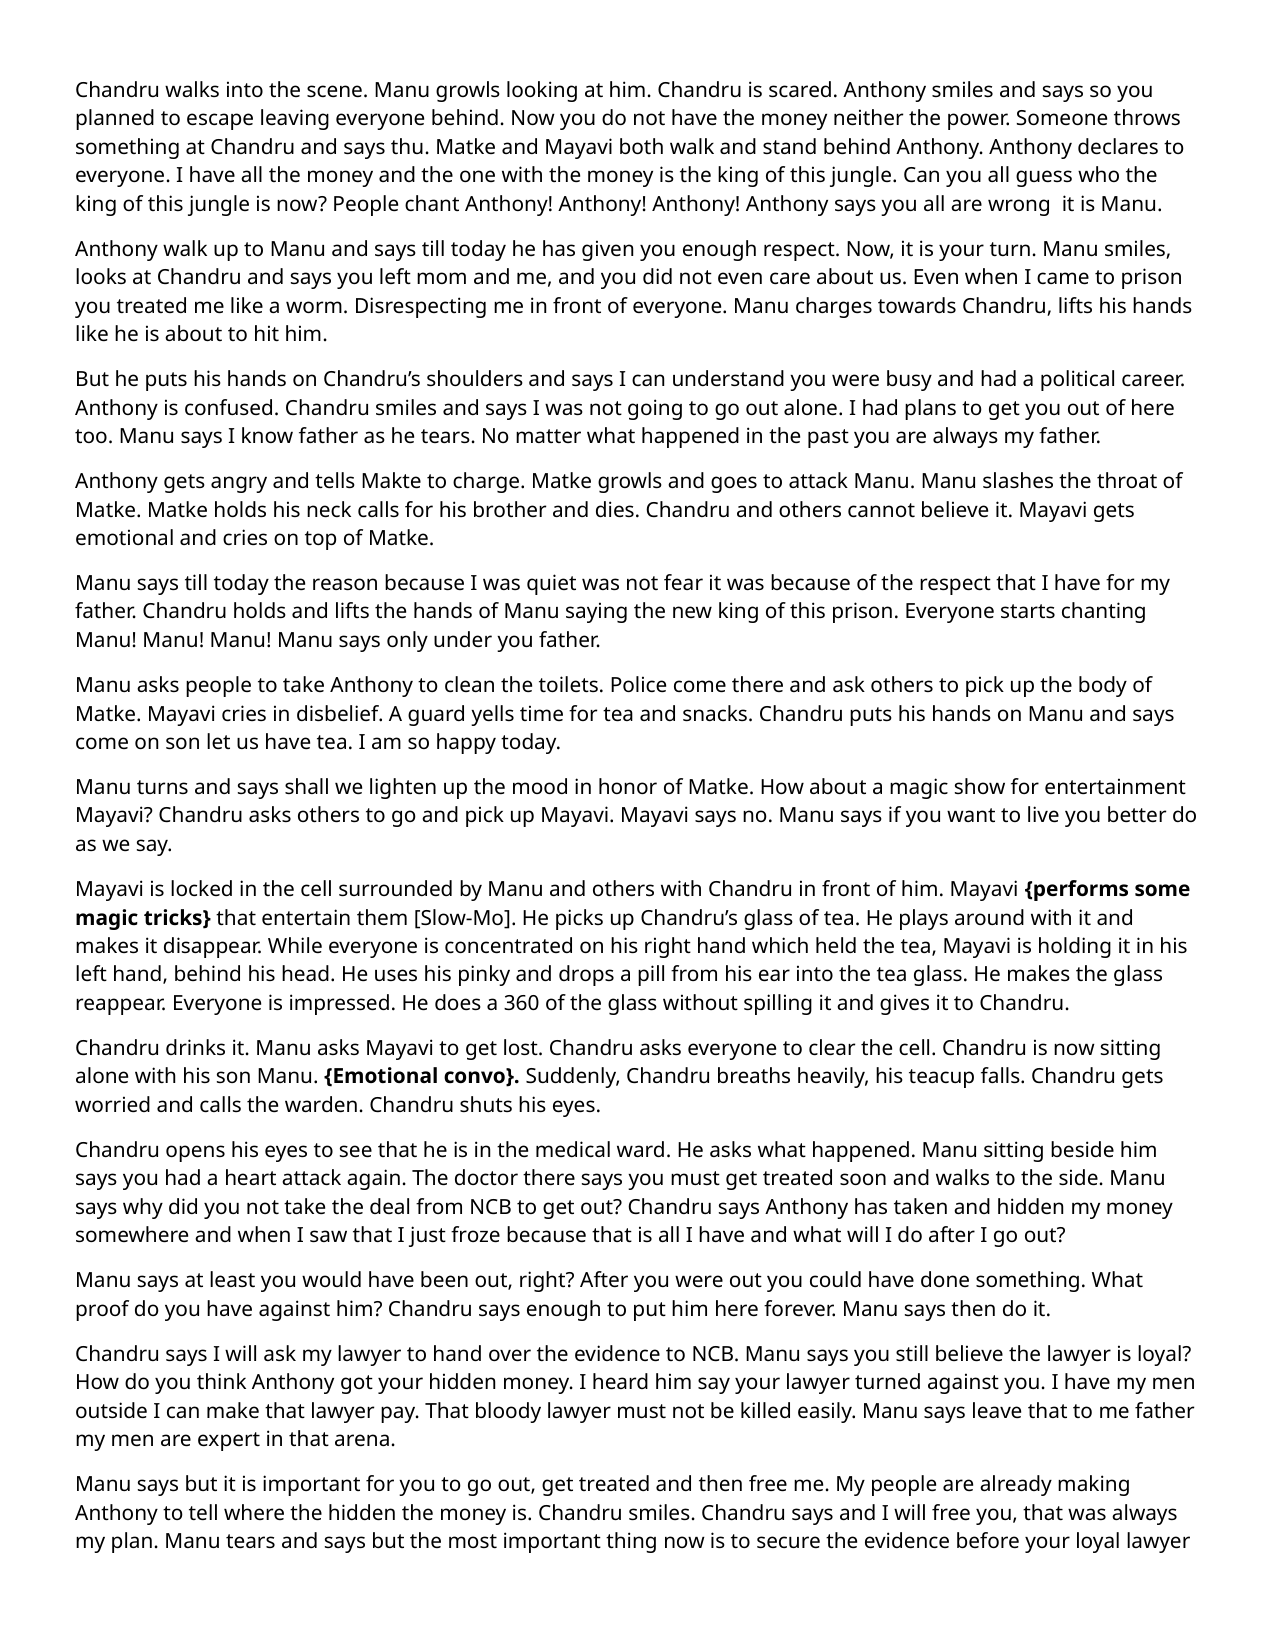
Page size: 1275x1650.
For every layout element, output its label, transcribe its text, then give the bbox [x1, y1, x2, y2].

text But he puts his hands on Chandru’s shoulders and says I can understand you were busy and had a political career. Anthony is confused. Chandru smiles and says I was not going to go out alone. I had plans to get you out of here too. Manu says I know father as he tears. No matter what happened in the past you are always my father. [75, 364, 1200, 449]
text Manu says till today the reason because I was quiet was not fear it was because of the respect that I have for my father. Chandru holds and lifts the hands of Manu saying the new king of this prison. Everyone starts chanting Manu! Manu! Manu! Manu says only under you father. [75, 568, 1200, 653]
text Chandru opens his eyes to see that he is in the medical ward. He asks what happened. Manu sitting beside him says you had a heart attack again. The doctor there says you must get treated soon and walks to the side. Manu says why did you not take the deal from NCB to get out? Chandru says Anthony has taken and hidden my money somewhere and when I saw that I just froze because that is all I have and what will I do after I go out? [75, 1135, 1200, 1249]
text Manu says at least you would have been out, right? After you were out you could have done something. What proof do you have against him? Chandru says enough to put him here forever. Manu says then do it. [75, 1265, 1200, 1322]
text Anthony gets angry and tells Makte to charge. Matke growls and goes to attack Manu. Manu slashes the throat of Matke. Matke holds his neck calls for his brother and dies. Chandru and others cannot believe it. Mayavi gets emotional and cries on top of Matke. [75, 466, 1200, 552]
text Chandru says I will ask my lawyer to hand over the evidence to NCB. Manu says you still believe the lawyer is loyal? How do you think Anthony got your hidden money. I heard him say your lawyer turned against you. I have my men outside I can make that lawyer pay. That bloody lawyer must not be killed easily. Manu says leave that to me father my men are expert in that arena. [75, 1339, 1200, 1453]
text Anthony walk up to Manu and says till today he has given you enough respect. Now, it is your turn. Manu smiles, looks at Chandru and says you left mom and me, and you did not even care about us. Even when I came to prison you treated me like a worm. Disrespecting me in front of everyone. Manu charges towards Chandru, lifts his hands like he is about to hit him. [75, 234, 1200, 348]
text Manu asks people to take Anthony to clean the toilets. Police come there and ask others to pick up the body of Matke. Mayavi cries in disbelief. A guard yells time for tea and snacks. Chandru puts his hands on Manu and says come on son let us have tea. I am so happy today. [75, 670, 1200, 756]
text Chandru walks into the scene. Manu growls looking at him. Chandru is scared. Anthony smiles and says so you planned to escape leaving everyone behind. Now you do not have the money neither the power. Someone throws something at Chandru and says thu. Matke and Mayavi both walk and stand behind Anthony. Anthony declares to everyone. I have all the money and the one with the money is the king of this jungle. Can you all guess who the king of this jungle is now? People chant Anthony! Anthony! Anthony! Anthony says you all are wrong it is Manu. [75, 75, 1200, 217]
text Manu turns and says shall we lighten up the mood in honor of Matke. How about a magic show for entertainment Mayavi? Chandru asks others to go and pick up Mayavi. Mayavi says no. Manu says if you want to live you better do as we say. [75, 772, 1200, 857]
text Chandru drinks it. Manu asks Mayavi to get lost. Chandru asks everyone to clear the cell. Chandru is now sitting alone with his son Manu. {Emotional convo}. Suddenly, Chandru breaths heavily, his teacup falls. Chandru gets worried and calls the warden. Chandru shuts his eyes. [75, 1033, 1200, 1118]
text Mayavi is locked in the cell surrounded by Manu and others with Chandru in front of him. Mayavi {performs some magic tricks} that entertain them [Slow-Mo]. He picks up Chandru’s glass of tea. He plays around with it and makes it disappear. While everyone is concentrated on his right hand which held the tea, Mayavi is holding it in his left hand, behind his head. He uses his pinky and drops a pill from his ear into the tea glass. He makes the glass reappear. Everyone is impressed. He does a 360 of the glass without spilling it and gives it to Chandru. [75, 874, 1200, 1016]
